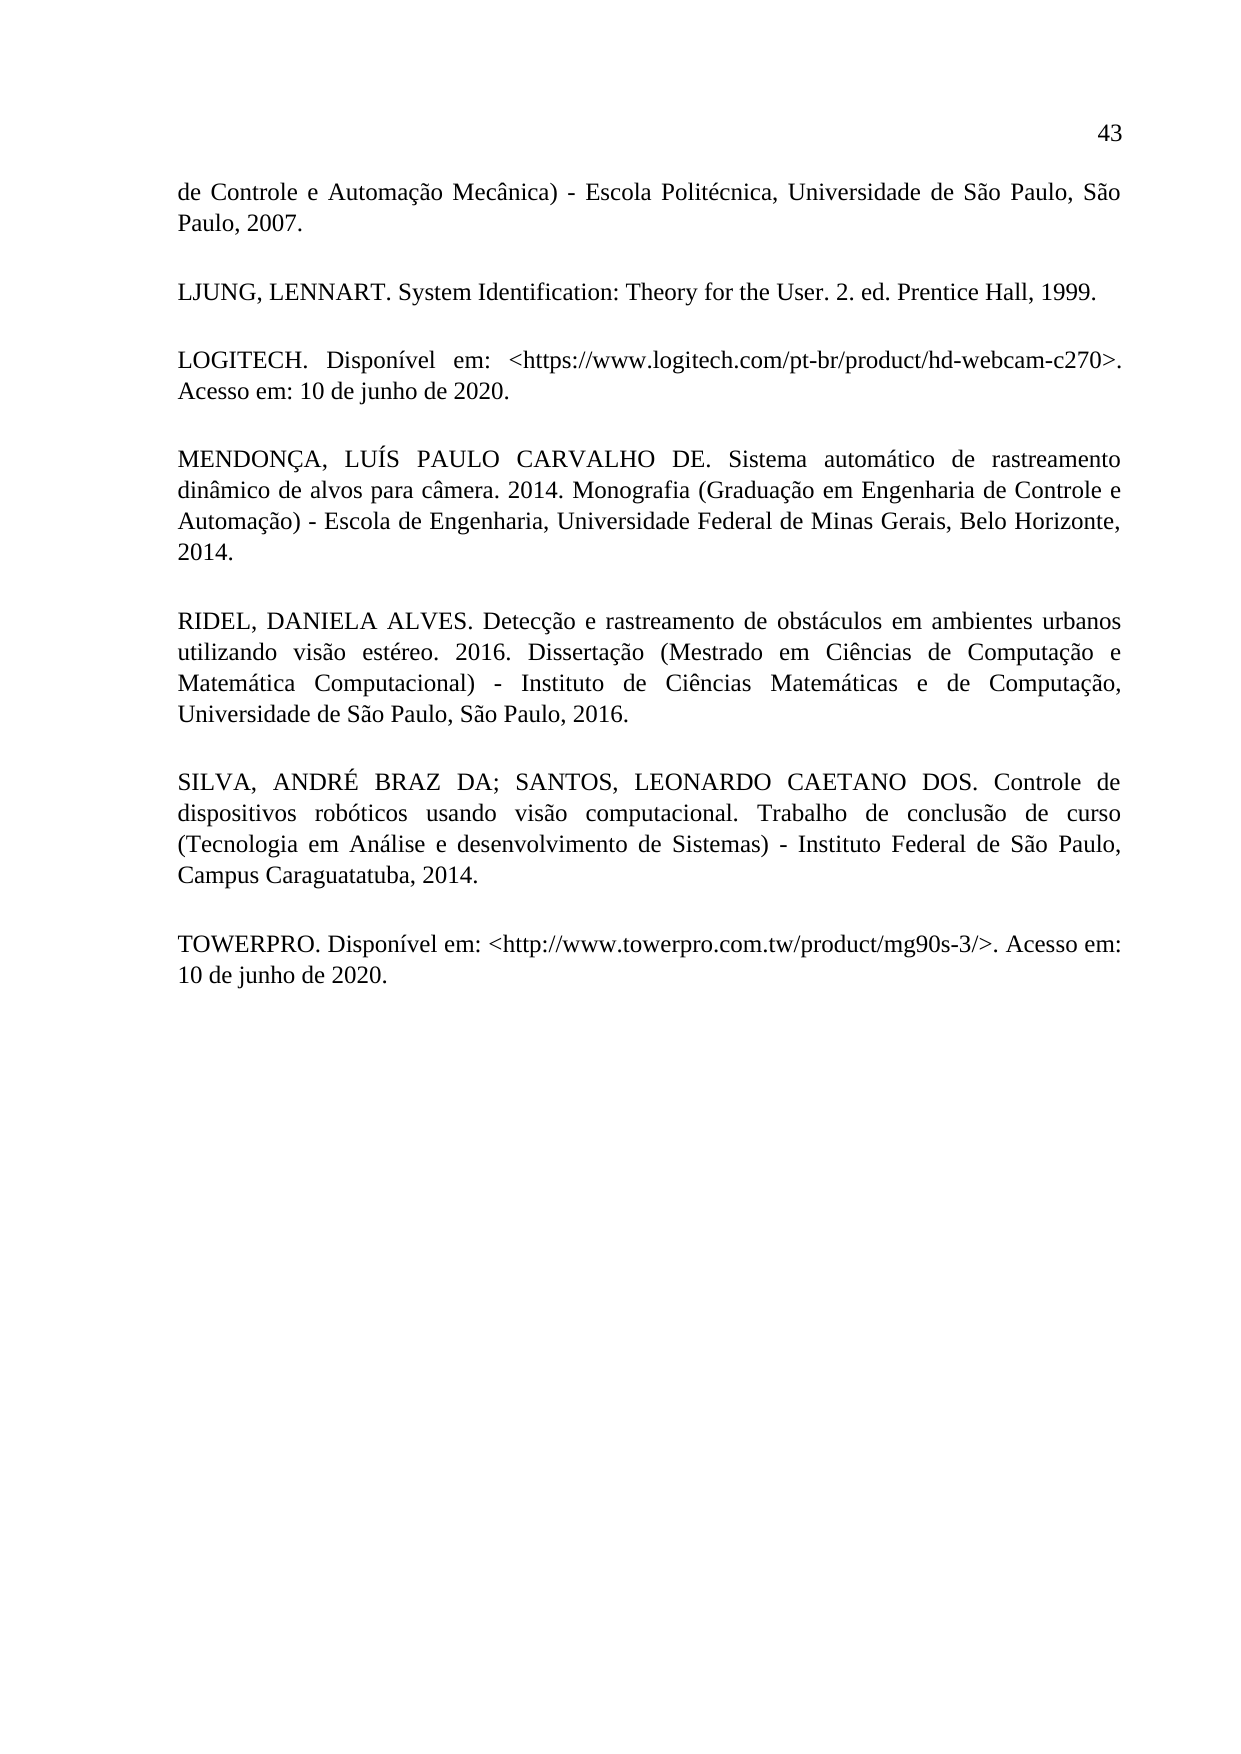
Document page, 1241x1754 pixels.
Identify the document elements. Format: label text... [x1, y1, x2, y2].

text SILVA, ANDRÉ BRAZ DA; SANTOS, LEONARDO CAETANO DOS. Controle de dispositivos robóticos usando visão computacional. Trabalho de conclusão de curso (Tecnologia em Análise e desenvolvimento de Sistemas) - Instituto Federal de São Paulo, Campus Caraguatatuba, 2014. [177, 767, 1122, 889]
text MENDONÇA, LUÍS PAULO CARVALHO DE. Sistema automático de rastreamento dinâmico de alvos para câmera. 2014. Monografia (Graduação em Engenharia de Controle e Automação) - Escola de Engenharia, Universidade Federal de Minas Gerais, Belo Horizonte, 2014. [177, 444, 1122, 566]
text LOGITECH. Disponível em: <https://www.logitech.com/pt-br/product/hd-webcam-c270>. Acesso em: 10 de junho de 2020. [177, 345, 1122, 405]
text RIDEL, DANIELA ALVES. Detecção e rastreamento de obstáculos em ambientes urbanos utilizando visão estéreo. 2016. Dissertação (Mestrado em Ciências de Computação e Matemática Computacional) - Instituto de Ciências Matemáticas e de Computação, Universidade de São Paulo, São Paulo, 2016. [177, 606, 1122, 728]
text TOWERPRO. Disponível em: <http://www.towerpro.com.tw/product/mg90s-3/>. Acesso em: 10 de junho de 2020. [177, 929, 1122, 988]
text LJUNG, LENNART. System Identification: Theory for the User. 2. ed. Prentice Hall, 1999. [177, 277, 1122, 305]
